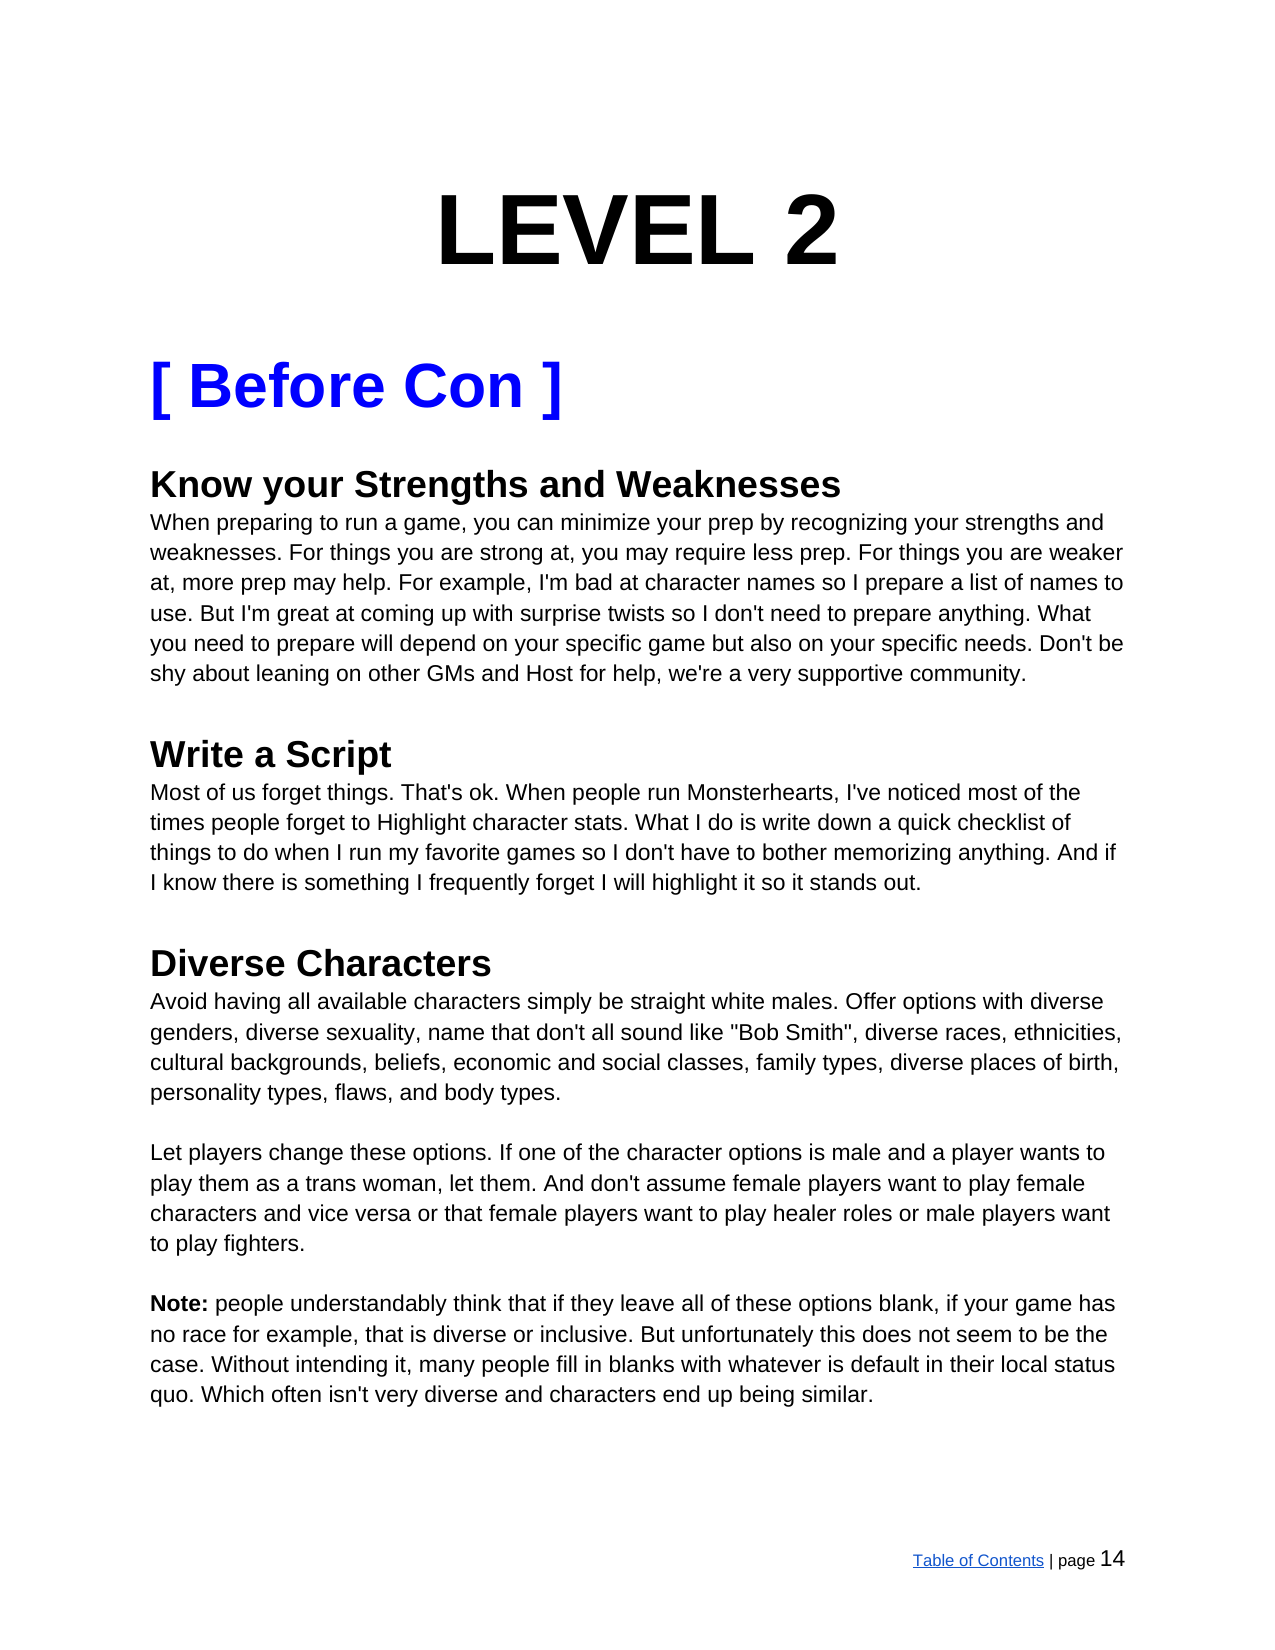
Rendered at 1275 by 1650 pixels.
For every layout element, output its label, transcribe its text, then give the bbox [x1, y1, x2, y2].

text When preparing to run a game, you can minimize your prep by recognizing your strengths and weaknesses. For things you are strong at, you may require less prep. For things you are weaker at, more prep may help. For example, I'm bad at character names so I prepare a list of names to use. But I'm great at coming up with surprise twists so I don't need to prepare anything. What you need to prepare will depend on your specific game but also on your specific needs. Don't be shy about leaning on other GMs and Host for help, we're a very supportive community. [150, 509, 1125, 686]
text Avoid having all available characters simply be straight white males. Offer options with diverse genders, diverse sexuality, name that don't all sound like "Bob Smith", diverse races, ethnicities, cultural backgrounds, beliefs, economic and social classes, family types, diverse places of birth, personality types, flaws, and body types. [150, 988, 1125, 1105]
subtitle Know your Strengths and Weaknesses [150, 462, 1125, 505]
subtitle Diverse Characters [150, 941, 1125, 984]
text Note: people understandably think that if they leave all of these options blank, if your game has no race for example, that is diverse or inclusive. But unfortunately this does not seem to be the case. Without intending it, many people fill in blanks with whatever is default in their local status quo. Which often isn't very diverse and characters end up being similar. [150, 1290, 1125, 1407]
subtitle Write a Script [150, 732, 1125, 775]
text Let players change these options. If one of the character options is male and a player wants to play them as a trans woman, let them. And don't assume female players want to play female characters and vice versa or that female players want to play healer roles or male players want to play fighters. [150, 1139, 1125, 1256]
title LEVEL 2 [150, 171, 1125, 286]
text Most of us forget things. That's ok. When people run Monsterhearts, I've noticed most of the times people forget to Highlight character stats. What I do is write down a quick checklist of things to do when I run my favorite games so I don't have to bother memorizing anything. And if I know there is something I frequently forget I will highlight it so it stands out. [150, 779, 1125, 896]
subtitle [ Before Con ] [150, 348, 1125, 420]
